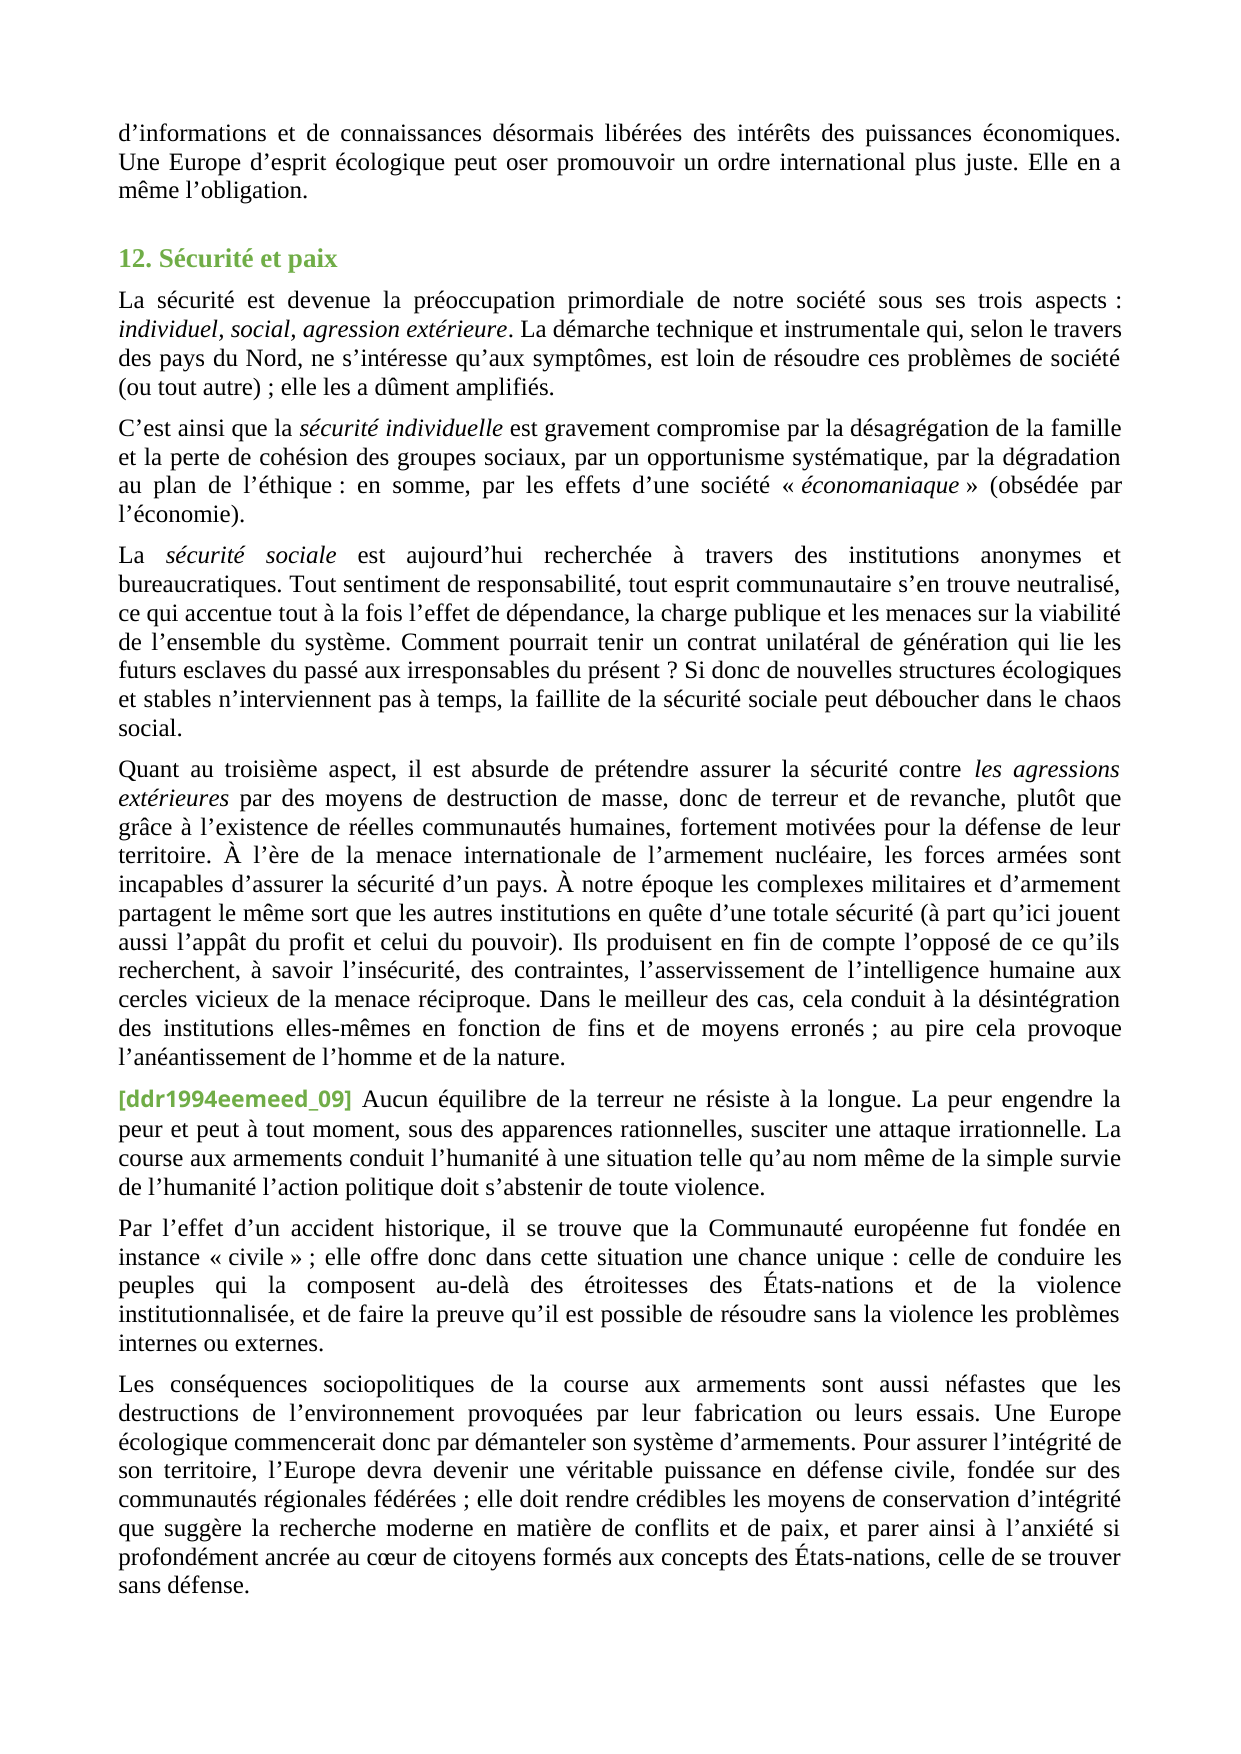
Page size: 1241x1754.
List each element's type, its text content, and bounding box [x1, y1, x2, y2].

text La sécurité est devenue la préoccupation primordiale de notre société sous ses trois aspects : individuel, social, agression extérieure. La démarche technique et instrumentale qui, selon le travers des pays du Nord, ne s’intéresse qu’aux symptômes, est loin de résoudre ces problèmes de société (ou tout autre) ; elle les a dûment amplifiés. [118, 286, 1122, 401]
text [118, 118, 1122, 204]
subtitle 12. Sécurité et paix [118, 242, 1122, 273]
text C’est ainsi que la sécurité individuelle est gravement compromise par la désagrégation de la famille et la perte de cohésion des groupes sociaux, par un opportunisme systématique, par la dégradation au plan de l’éthique : en somme, par les effets d’une société « économaniaque » (obsédée par l’économie). [118, 413, 1122, 528]
text La sécurité sociale est aujourd’hui recherchée à travers des institutions anonymes et bureaucratiques. Tout sentiment de responsabilité, tout esprit communautaire s’en trouve neutralisé, ce qui accentue tout à la fois l’effet de dépendance, la charge publique et les menaces sur la viabilité de l’ensemble du système. Comment pourrait tenir un contrat unilatéral de génération qui lie les futurs esclaves du passé aux irresponsables du présent ? Si donc de nouvelles structures écologiques et stables n’interviennent pas à temps, la faillite de la sécurité sociale peut déboucher dans le chaos social. [118, 541, 1122, 742]
text Les conséquences sociopolitiques de la course aux armements sont aussi néfastes que les destructions de l’environnement provoquées par leur fabrication ou leurs essais. Une Europe écologique commencerait donc par démanteler son système d’armements. Pour assurer l’intégrité de son territoire, l’Europe devra devenir une véritable puissance en défense civile, fondée sur des communautés régionales fédérées ; elle doit rendre crédibles les moyens de conservation d’intégrité que suggère la recherche moderne en matière de conflits et de paix, et parer ainsi à l’anxiété si profondément ancrée au cœur de citoyens formés aux concepts des États-nations, celle de se trouver sans défense. [118, 1369, 1122, 1599]
text Quant au troisième aspect, il est absurde de prétendre assurer la sécurité contre les agressions extérieures par des moyens de destruction de masse, donc de terreur et de revanche, plutôt que grâce à l’existence de réelles communautés humaines, fortement motivées pour la défense de leur territoire. À l’ère de la menace internationale de l’armement nucléaire, les forces armées sont incapables d’assurer la sécurité d’un pays. À notre époque les complexes militaires et d’armement partagent le même sort que les autres institutions en quête d’une totale sécurité (à part qu’ici jouent aussi l’appât du profit et celui du pouvoir). Ils produisent en fin de compte l’opposé de ce qu’ils recherchent, à savoir l’insécurité, des contraintes, l’asservissement de l’intelligence humaine aux cercles vicieux de la menace réciproque. Dans le meilleur des cas, cela conduit à la désintégration des institutions elles-mêmes en fonction de fins et de moyens erronés ; au pire cela provoque l’anéantissement de l’homme et de la nature. [118, 754, 1122, 1071]
text Par l’effet d’un accident historique, il se trouve que la Communauté européenne fut fondée en instance « civile » ; elle offre donc dans cette situation une chance unique : celle de conduire les peuples qui la composent au-delà des étroitesses des États-nations et de la violence institutionnalisée, et de faire la preuve qu’il est possible de résoudre sans la violence les problèmes internes ou externes. [118, 1213, 1122, 1357]
text [ddr1994eemeed_09] Aucun équilibre de la terreur ne résiste à la longue. La peur engendre la peur et peut à tout moment, sous des apparences rationnelles, susciter une attaque irrationnelle. La course aux armements conduit l’humanité à une situation telle qu’au nom même de la simple survie de l’humanité l’action politique doit s’abstenir de toute violence. [118, 1083, 1122, 1201]
